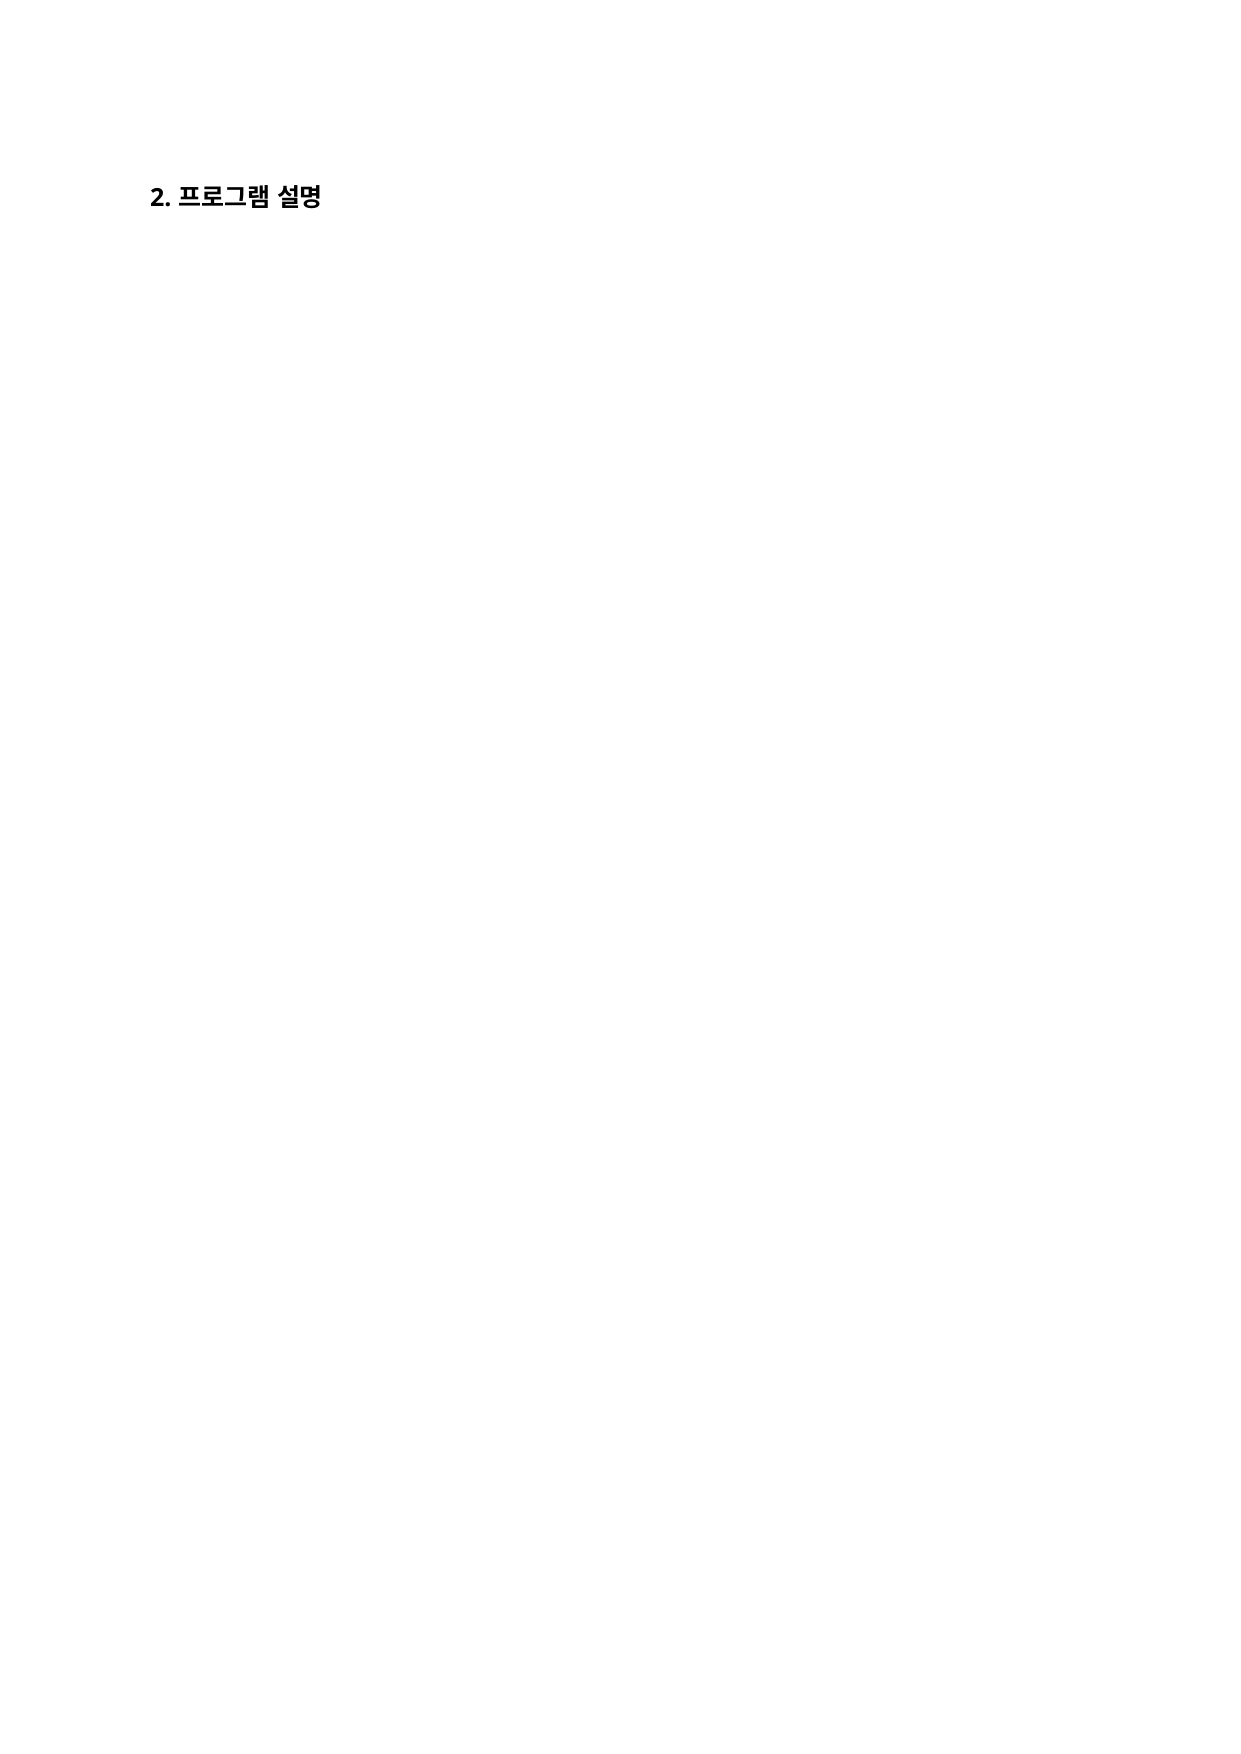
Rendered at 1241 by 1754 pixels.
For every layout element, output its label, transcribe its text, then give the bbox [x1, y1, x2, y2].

text 2. 프로그램 설명 [150, 177, 1090, 213]
